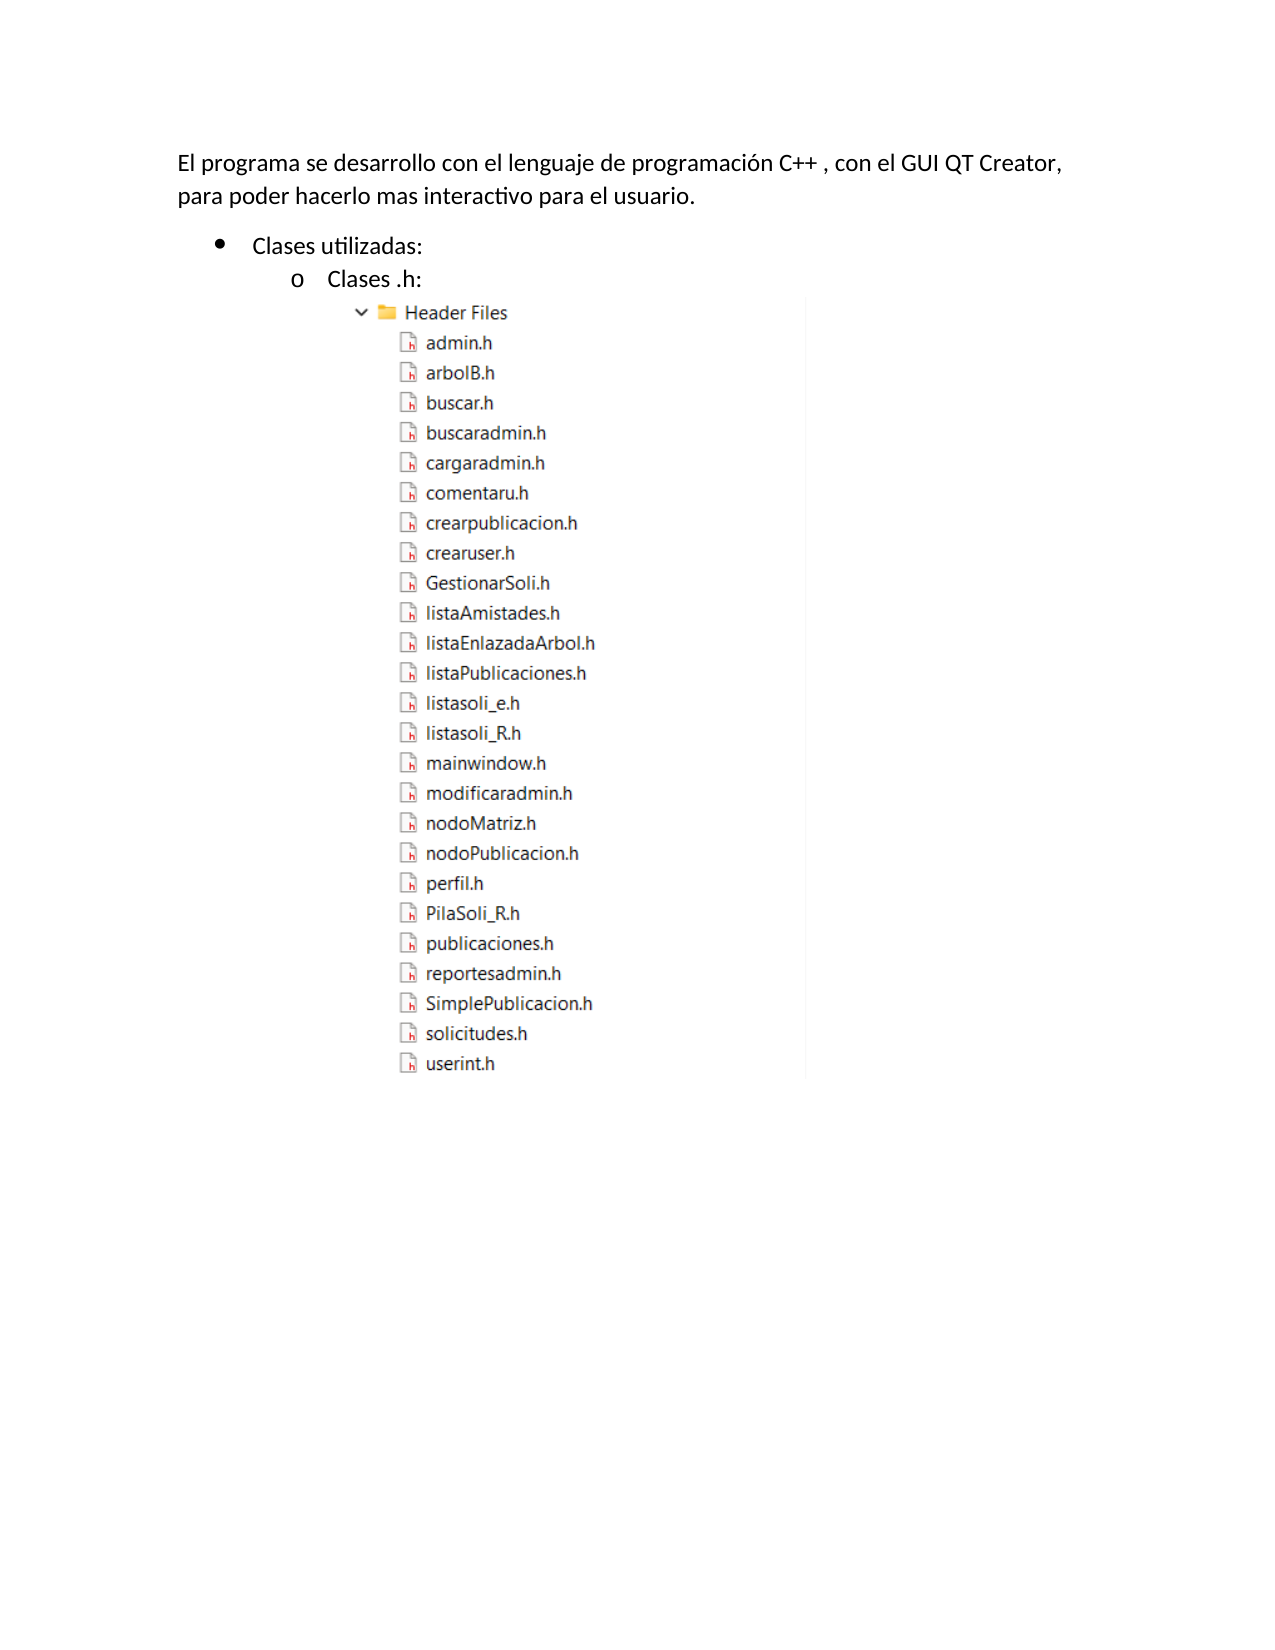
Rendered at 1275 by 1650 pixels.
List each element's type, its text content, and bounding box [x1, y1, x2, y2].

text El programa se desarrollo con el lenguaje de programación C++ , con el GUI QT Creator, para poder hacerlo mas interactivo para el usuario. [177, 148, 1098, 211]
list Clases utilizadas: [215, 230, 1098, 261]
picture [327, 297, 807, 1079]
list Clases .h: [290, 263, 1098, 295]
